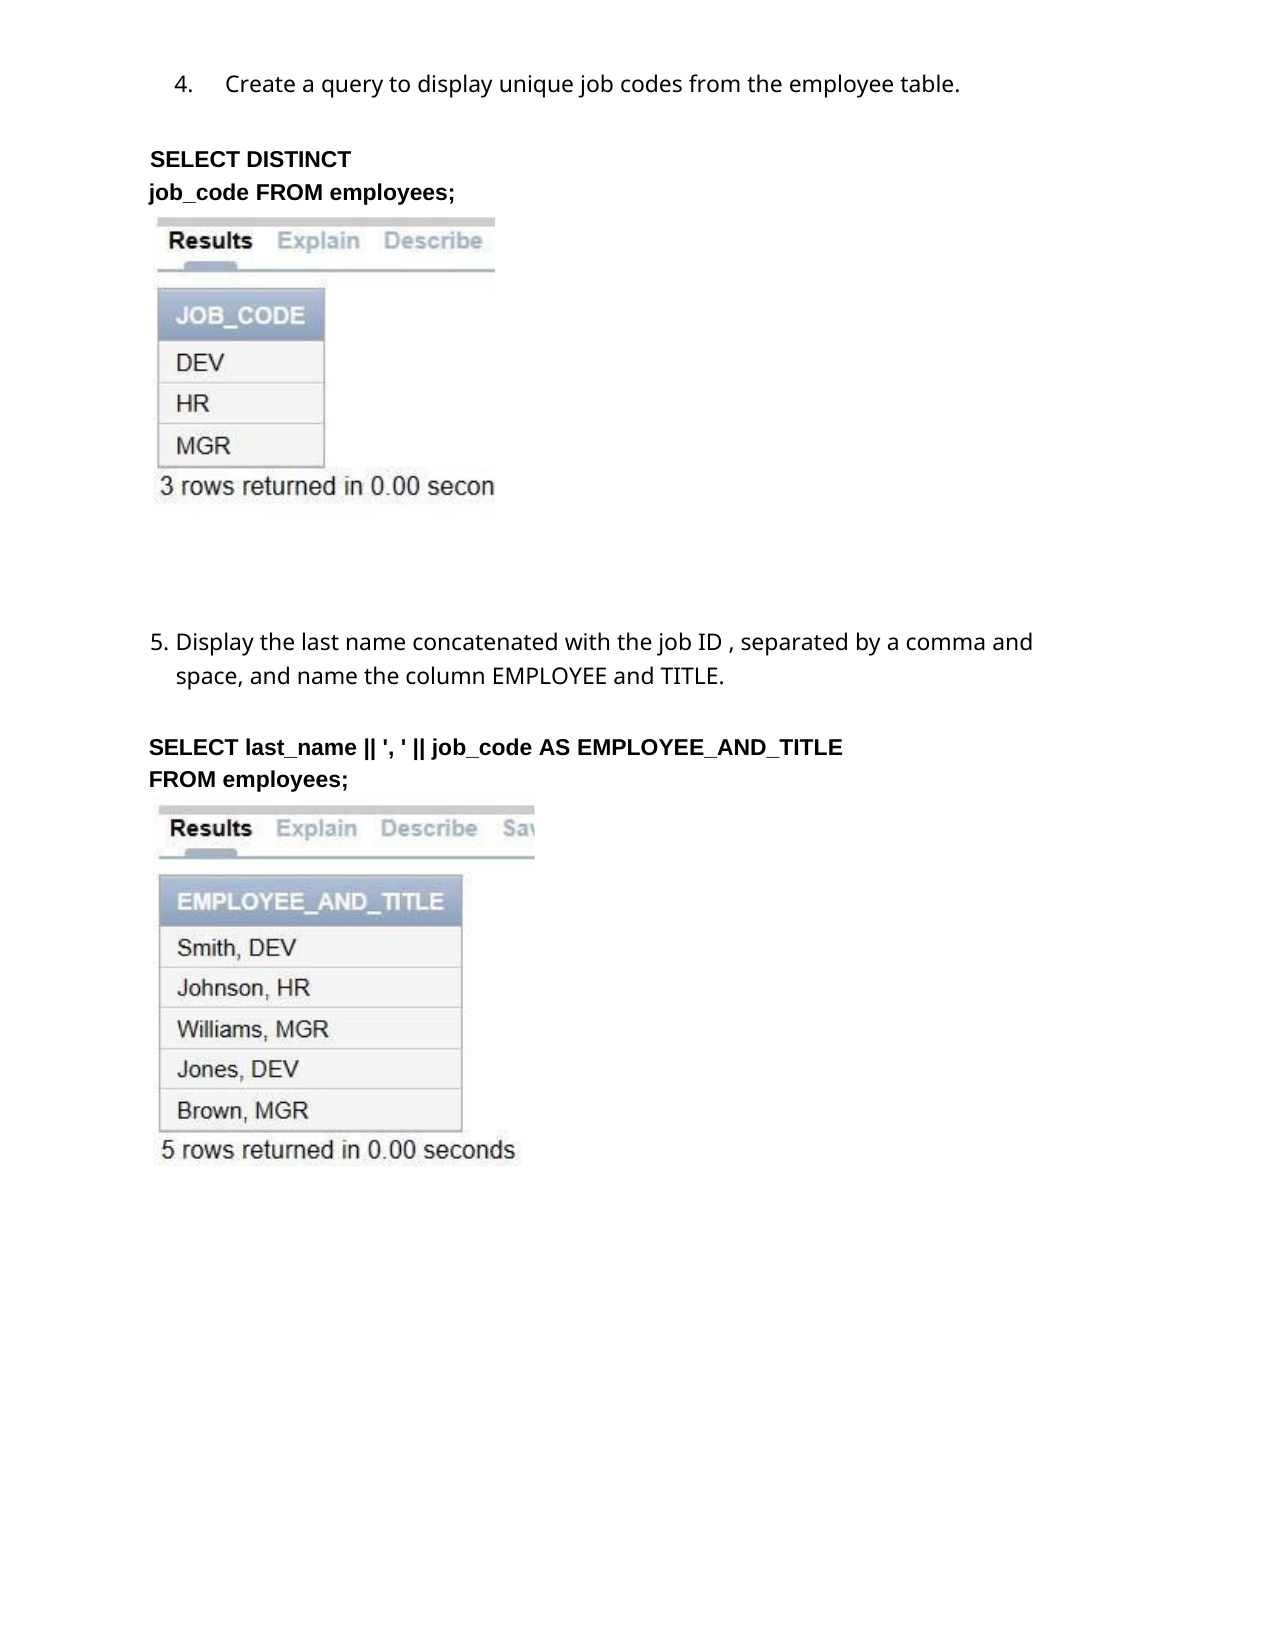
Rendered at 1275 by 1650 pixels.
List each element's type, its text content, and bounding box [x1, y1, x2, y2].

subtitle SELECT DISTINCT job_code FROM employees; [148, 146, 457, 206]
picture [153, 798, 535, 1168]
subtitle SELECT last_name || ', ' || job_code AS EMPLOYEE_AND_TITLE FROM employees; [148, 734, 902, 792]
list Create a query to display unique job codes from the employee table. [174, 68, 1137, 100]
picture [153, 216, 496, 514]
list Display the last name concatenated with the job ID , separated by a comma and space, and name the column EMPLOYEE and TITLE. [150, 626, 1057, 691]
